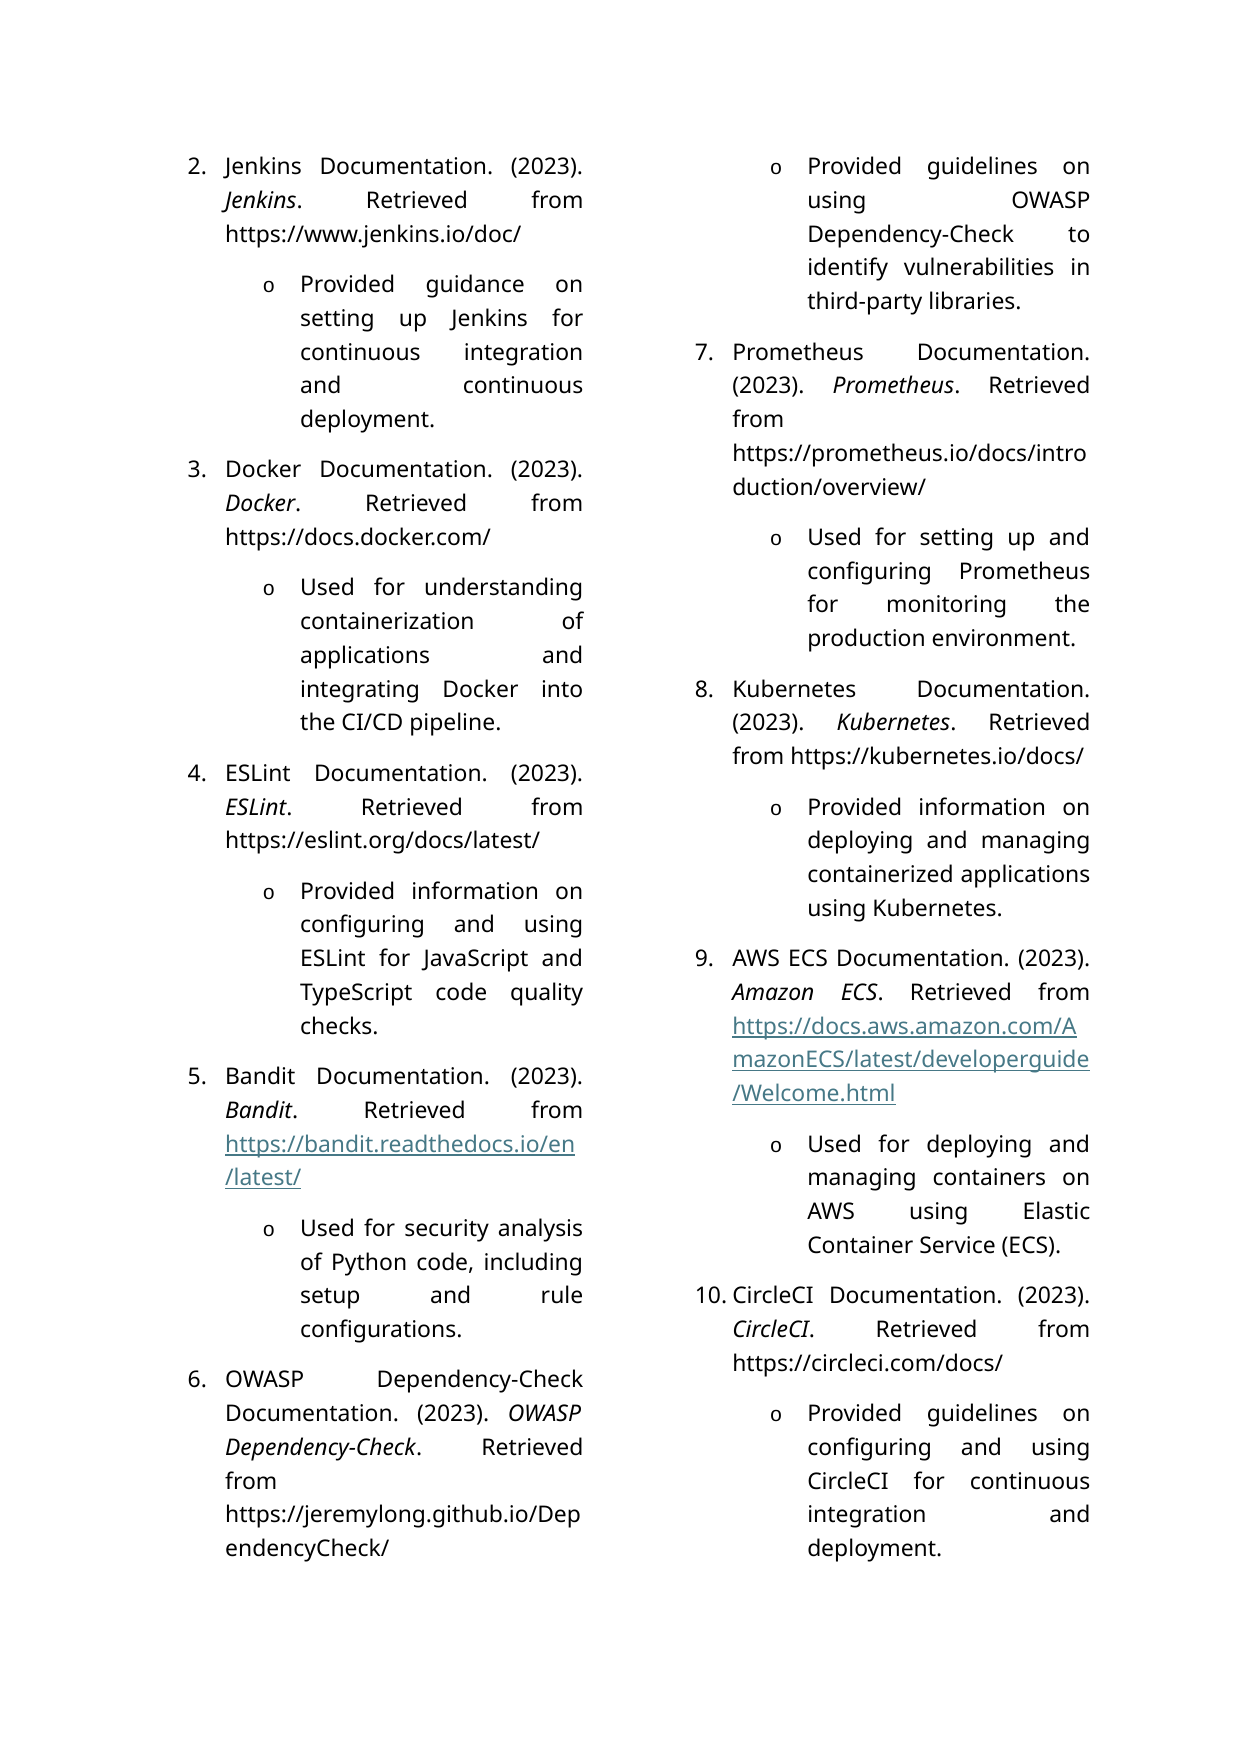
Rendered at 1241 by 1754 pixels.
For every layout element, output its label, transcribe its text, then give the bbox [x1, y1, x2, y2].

list Provided guidelines on using OWASP Dependency-Check to identify vulnerabilities in third-party libraries. [769, 150, 1090, 316]
list Provided guidelines on configuring and using CircleCI for continuous integration and deployment. [769, 1397, 1090, 1563]
list Used for setting up and configuring Prometheus for monitoring the production environment. [769, 521, 1090, 653]
list Kubernetes Documentation. (2023). Kubernetes. Retrieved from https://kubernetes.io/docs/ [694, 672, 1090, 771]
list OWASP Dependency-Check Documentation. (2023). OWASP Dependency-Check. Retrieved from https://jeremylong.github.io/DependencyCheck/ [187, 1363, 583, 1563]
list Bandit Documentation. (2023). Bandit. Retrieved from https://bandit.readthedocs.io/en/latest/ [187, 1060, 583, 1192]
list Used for understanding containerization of applications and integrating Docker into the CI/CD pipeline. [262, 571, 583, 737]
list CircleCI Documentation. (2023). CircleCI. Retrieved from https://circleci.com/docs/ [694, 1279, 1090, 1378]
list Provided information on deploying and managing containerized applications using Kubernetes. [769, 790, 1090, 923]
list Provided guidance on setting up Jenkins for continuous integration and continuous deployment. [262, 268, 583, 434]
list Docker Documentation. (2023). Docker. Retrieved from https://docs.docker.com/ [187, 453, 583, 552]
list Prometheus Documentation. (2023). Prometheus. Retrieved from https://prometheus.io/docs/introduction/overview/ [694, 335, 1090, 502]
list ESLint Documentation. (2023). ESLint. Retrieved from https://eslint.org/docs/latest/ [187, 757, 583, 855]
list Jenkins Documentation. (2023). Jenkins. Retrieved from https://www.jenkins.io/doc/ [187, 150, 583, 249]
list Used for security analysis of Python code, including setup and rule configurations. [262, 1212, 583, 1344]
list AWS ECS Documentation. (2023). Amazon ECS. Retrieved from https://docs.aws.amazon.com/AmazonECS/latest/developerguide/Welcome.html [694, 942, 1090, 1108]
list Provided information on configuring and using ESLint for JavaScript and TypeScript code quality checks. [262, 874, 583, 1041]
list Used for deploying and managing containers on AWS using Elastic Container Service (ECS). [769, 1127, 1090, 1260]
